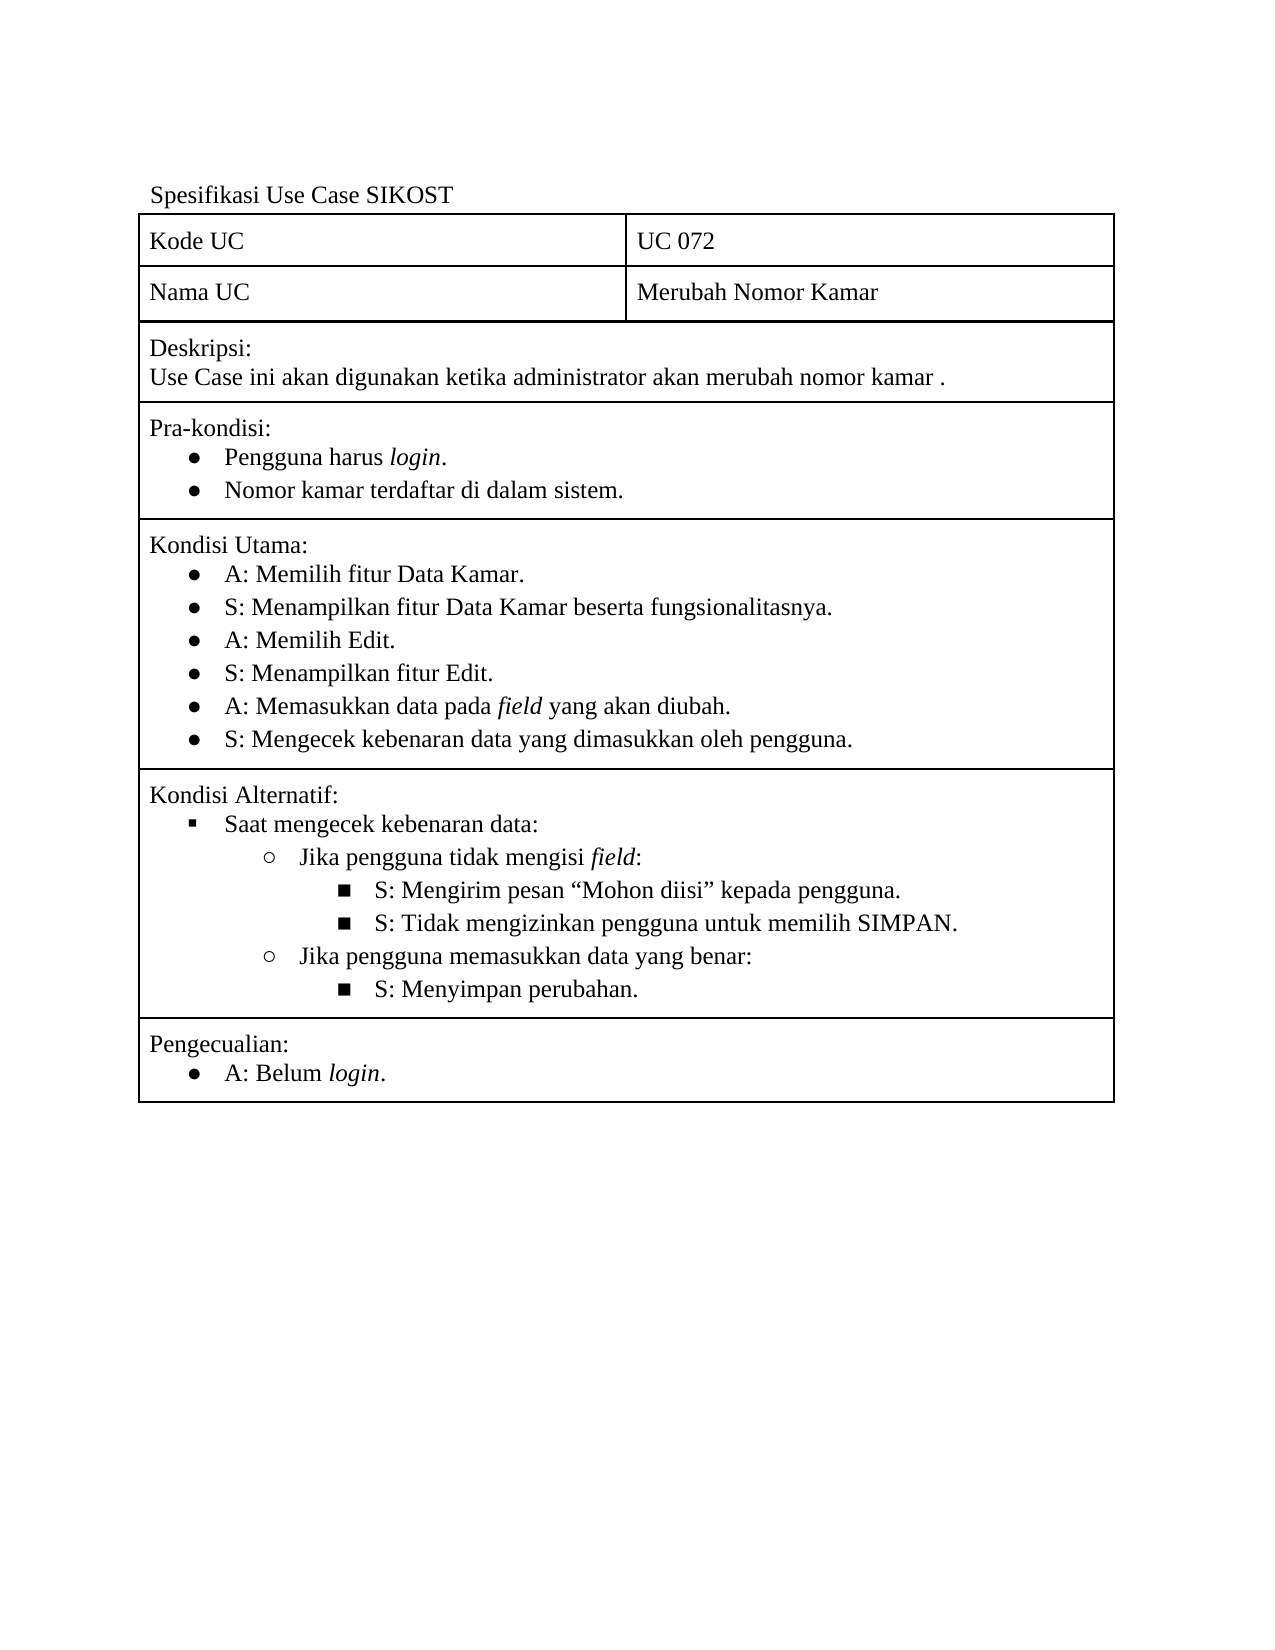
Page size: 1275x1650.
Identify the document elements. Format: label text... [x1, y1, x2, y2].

table_cell Kondisi Alternatif: Saat mengecek kebenaran data: Jika pengguna tidak mengisi field: S: Mengirim pesan “Mohon diisi” kepada pengguna. S: Tidak mengizinkan pengguna untuk memilih SIMPAN. Jika pengguna memasukkan data yang benar: S: Menyimpan perubahan. [140, 770, 1113, 1017]
table_cell Kondisi Utama: A: Memilih fitur Data Kamar. S: Menampilkan fitur Data Kamar beserta fungsionalitasnya. A: Memilih Edit. S: Menampilkan fitur Edit. A: Memasukkan data pada field yang akan diubah. S: Mengecek kebenaran data yang dimasukkan oleh pengguna. [140, 520, 1113, 767]
text Spesifikasi Use Case SIKOST [150, 180, 1125, 209]
table_cell Pra-kondisi: Pengguna harus login. Nomor kamar terdaftar di dalam sistem. [140, 403, 1113, 518]
table_header Kode UC [140, 215, 625, 265]
table_header UC 072 [627, 215, 1113, 265]
table_cell Deskripsi: Use Case ini akan digunakan ketika administrator akan merubah nomor kamar . [140, 323, 1113, 401]
table_cell Nama UC [140, 267, 625, 320]
table_cell Pengecualian: A: Belum login. [140, 1019, 1113, 1101]
table_cell Merubah Nomor Kamar [627, 267, 1113, 320]
